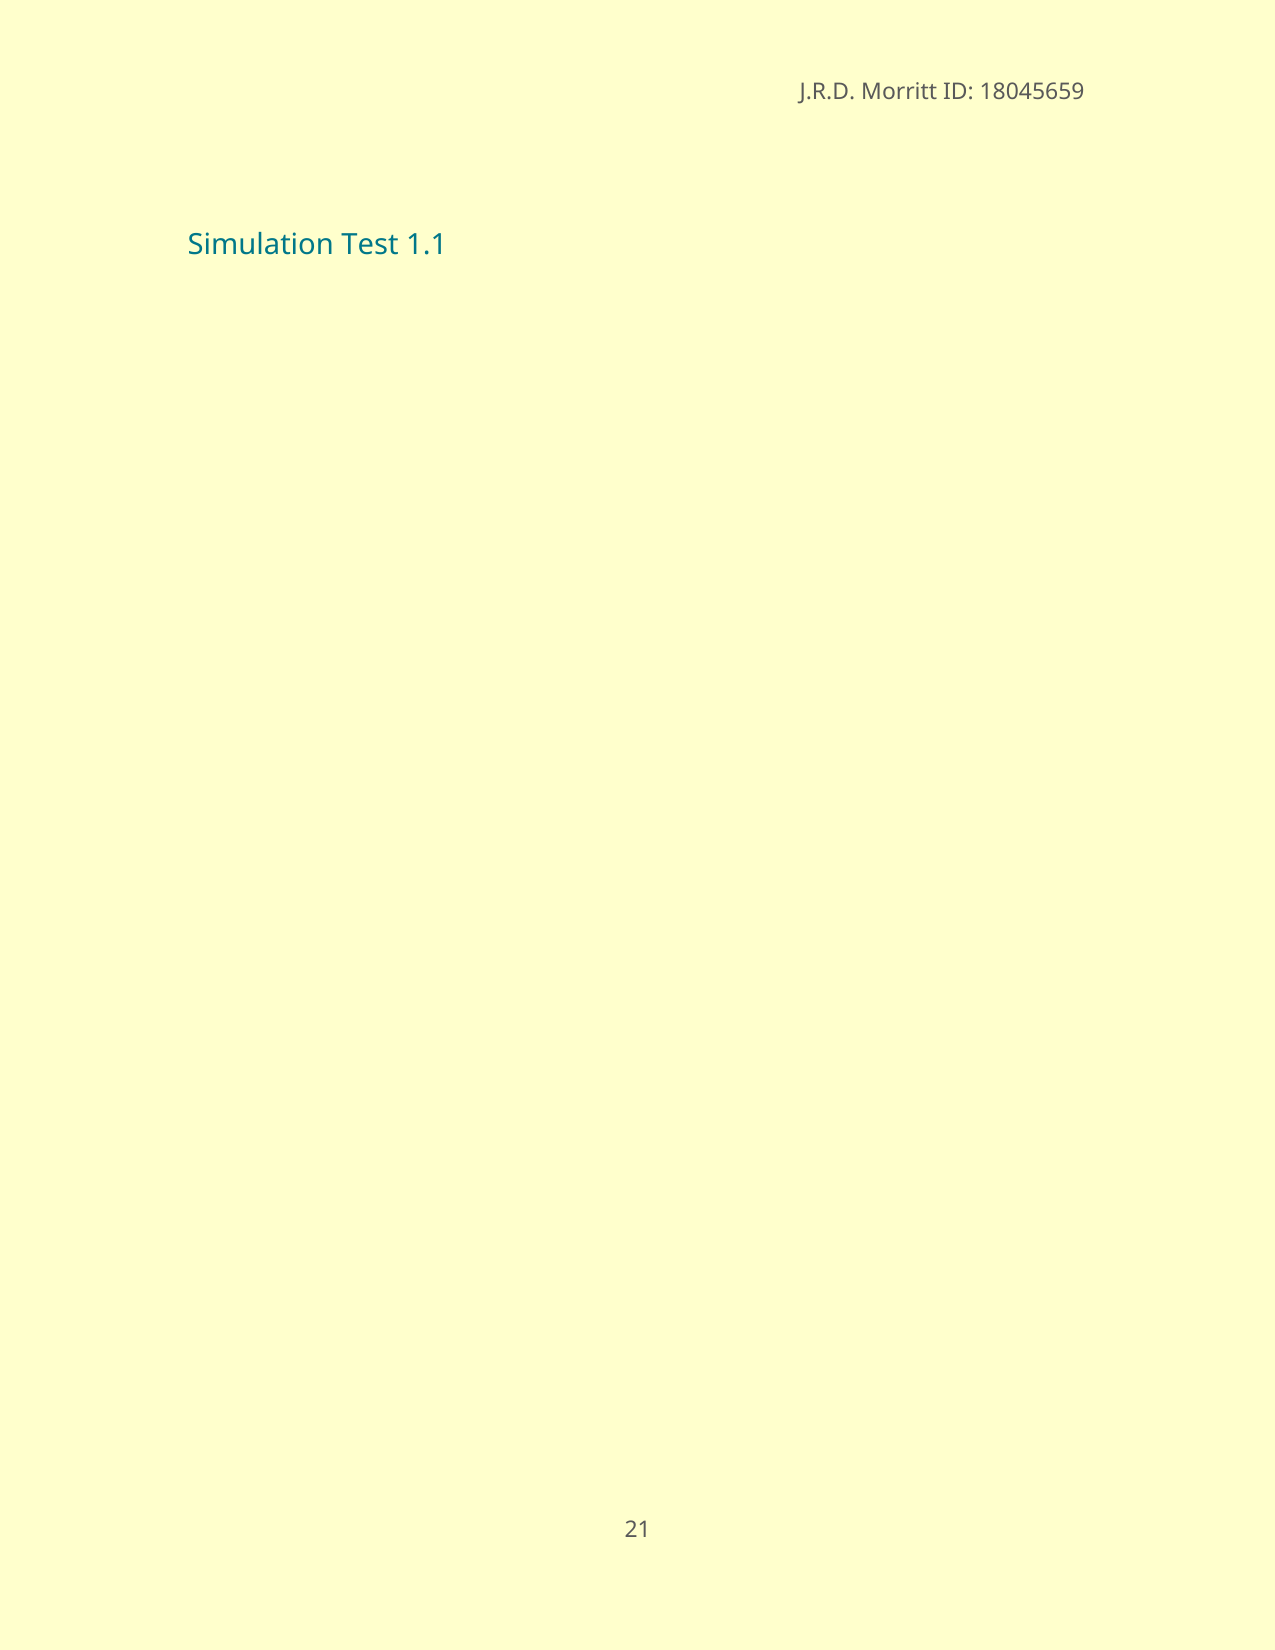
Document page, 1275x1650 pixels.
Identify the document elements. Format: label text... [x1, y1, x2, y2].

subtitle Simulation Test 1.1 [187, 224, 1087, 263]
